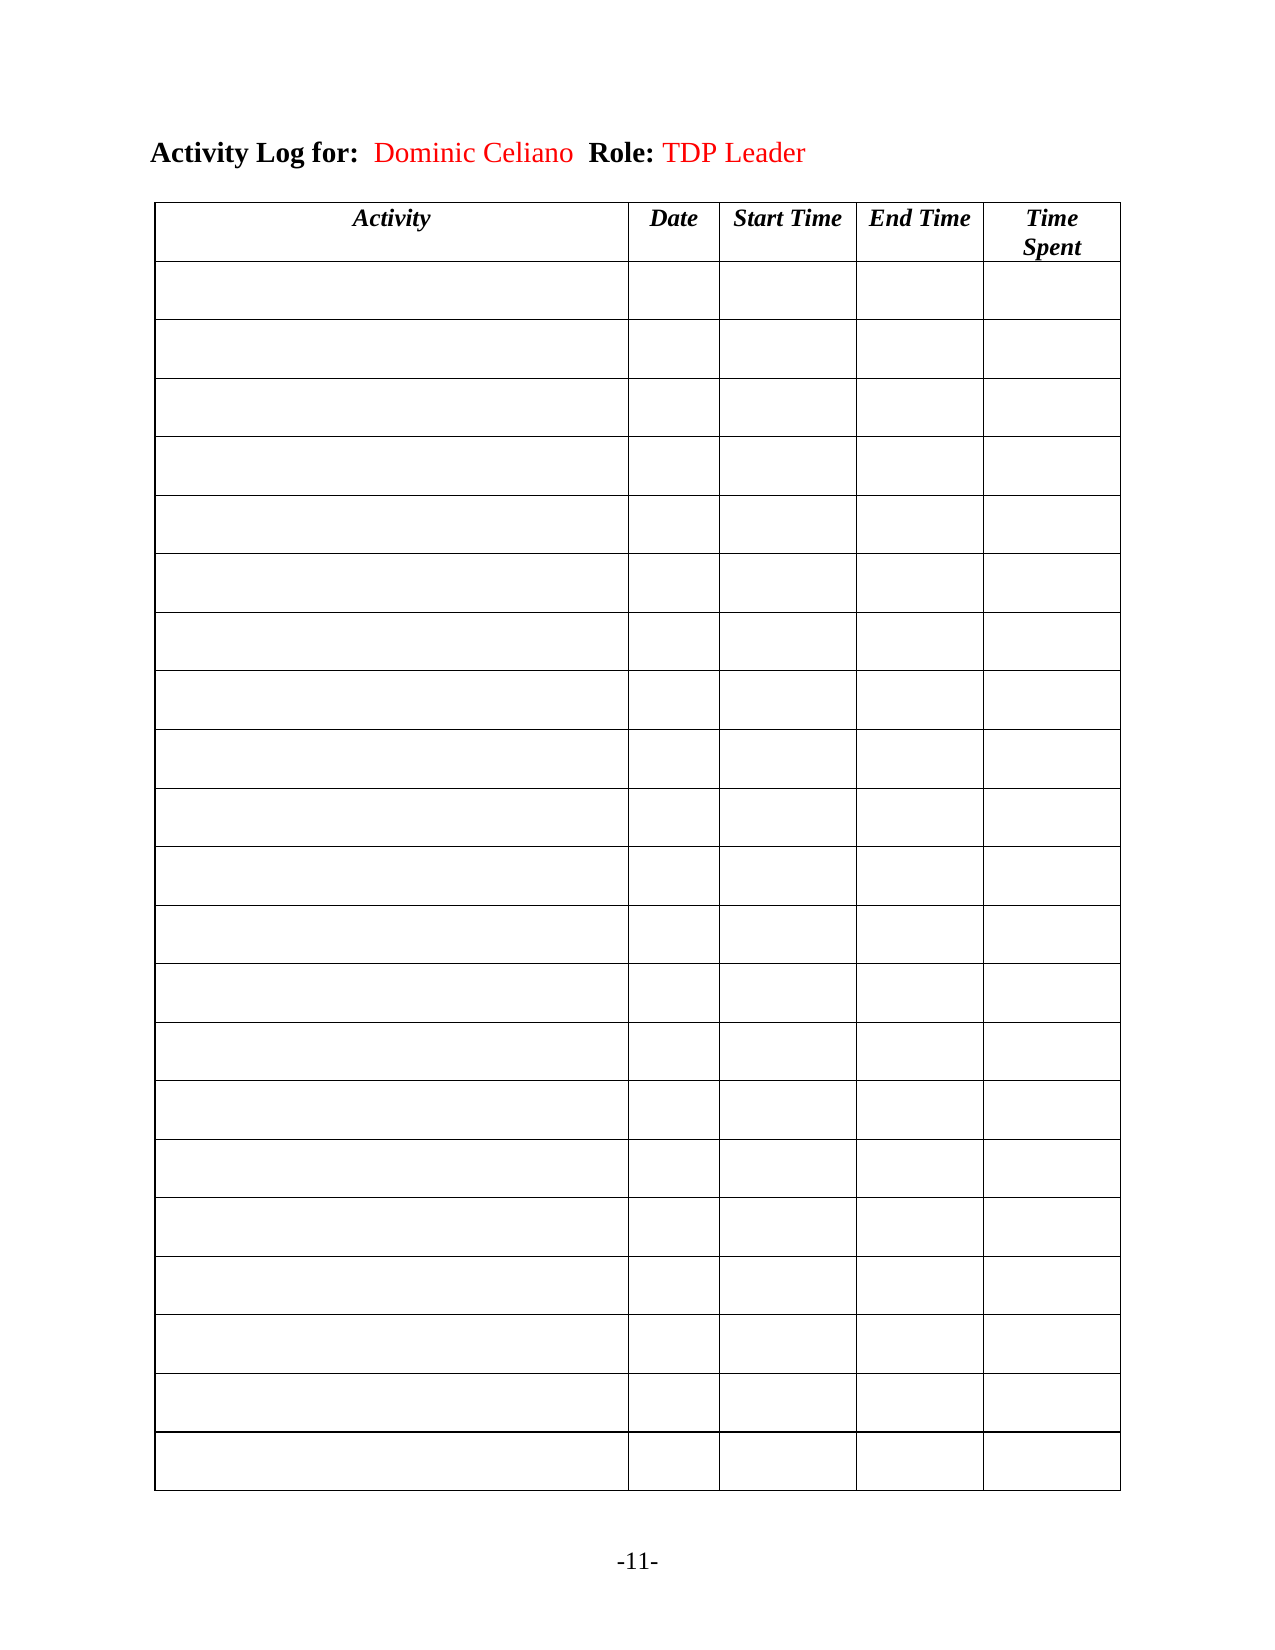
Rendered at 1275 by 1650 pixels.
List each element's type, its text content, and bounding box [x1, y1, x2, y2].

table_cell [629, 1023, 719, 1080]
table_cell [156, 1140, 628, 1197]
table_cell [857, 496, 983, 553]
table_cell [156, 730, 628, 787]
table_cell [984, 496, 1120, 553]
table_cell [720, 1433, 856, 1490]
table_cell [156, 789, 628, 846]
table_cell [857, 789, 983, 846]
table_header Activity [156, 203, 628, 261]
table_cell [984, 1374, 1120, 1431]
table_cell [984, 671, 1120, 729]
table_cell [720, 437, 856, 495]
table_cell [720, 964, 856, 1022]
table_cell [629, 554, 719, 612]
table_cell [857, 1023, 983, 1080]
table_cell [720, 847, 856, 904]
table_cell [156, 496, 628, 553]
table_cell [629, 964, 719, 1022]
table_cell [984, 1140, 1120, 1197]
table_cell [857, 554, 983, 612]
table_cell [629, 789, 719, 846]
text Activity Log for: Dominic Celiano Role: TDP Leader [150, 135, 1125, 168]
table_cell [629, 613, 719, 670]
table_cell [629, 1140, 719, 1197]
table_cell [984, 789, 1120, 846]
table_cell [629, 437, 719, 495]
table_header Time Spent [984, 203, 1120, 261]
table_cell [857, 964, 983, 1022]
table_cell [857, 1374, 983, 1431]
table_cell [629, 847, 719, 904]
table_cell [984, 1198, 1120, 1256]
table_cell [857, 320, 983, 378]
table_cell [629, 1198, 719, 1256]
table_cell [156, 1433, 628, 1490]
table_cell [629, 730, 719, 787]
table_cell [857, 847, 983, 904]
table_cell [156, 847, 628, 904]
table_cell [629, 262, 719, 319]
table_cell [629, 379, 719, 436]
table_cell [984, 613, 1120, 670]
table_cell [857, 1081, 983, 1139]
table_cell [720, 496, 856, 553]
table_cell [156, 379, 628, 436]
table_cell [156, 437, 628, 495]
table_cell [984, 730, 1120, 787]
table_cell [720, 789, 856, 846]
table_cell [156, 1023, 628, 1080]
table_cell [984, 1023, 1120, 1080]
table_cell [156, 1257, 628, 1314]
table_cell [984, 320, 1120, 378]
table_cell [720, 1081, 856, 1139]
table_cell [156, 262, 628, 319]
table_cell [857, 906, 983, 963]
table_cell [857, 613, 983, 670]
table_cell [984, 847, 1120, 904]
table_cell [156, 906, 628, 963]
table_cell [984, 1257, 1120, 1314]
table_cell [720, 730, 856, 787]
table_cell [720, 1315, 856, 1373]
table_cell [984, 379, 1120, 436]
table_cell [857, 1140, 983, 1197]
table_cell [629, 1257, 719, 1314]
table_cell [720, 1374, 856, 1431]
table_cell [156, 554, 628, 612]
table_cell [156, 671, 628, 729]
table_cell [720, 671, 856, 729]
table_cell [984, 437, 1120, 495]
table_cell [156, 1374, 628, 1431]
table_cell [857, 262, 983, 319]
table_cell [984, 1315, 1120, 1373]
table_cell [720, 320, 856, 378]
table_cell [984, 1081, 1120, 1139]
table_cell [984, 1433, 1120, 1490]
table_cell [720, 613, 856, 670]
table_cell [629, 671, 719, 729]
table_cell [629, 1433, 719, 1490]
table_cell [156, 1315, 628, 1373]
table_header Date [629, 203, 719, 261]
table_cell [720, 262, 856, 319]
table_cell [629, 1315, 719, 1373]
table_cell [156, 964, 628, 1022]
table_cell [984, 554, 1120, 612]
table_cell [156, 320, 628, 378]
table_cell [156, 1081, 628, 1139]
table_cell [629, 320, 719, 378]
table_header End Time [857, 203, 983, 261]
table_cell [720, 1023, 856, 1080]
table_cell [720, 1257, 856, 1314]
table_cell [857, 730, 983, 787]
table_cell [857, 1198, 983, 1256]
table_cell [984, 262, 1120, 319]
table_cell [629, 906, 719, 963]
table_cell [857, 671, 983, 729]
table_cell [629, 1374, 719, 1431]
table_cell [720, 554, 856, 612]
table_cell [857, 1315, 983, 1373]
table_cell [857, 437, 983, 495]
table_cell [984, 964, 1120, 1022]
table_cell [720, 1140, 856, 1197]
table_cell [156, 613, 628, 670]
table_cell [629, 496, 719, 553]
table_cell [629, 1081, 719, 1139]
table_cell [720, 906, 856, 963]
table_cell [857, 379, 983, 436]
table_cell [156, 1198, 628, 1256]
table_cell [857, 1433, 983, 1490]
table_cell [720, 1198, 856, 1256]
table_cell [857, 1257, 983, 1314]
table_header Start Time [720, 203, 856, 261]
table_cell [720, 379, 856, 436]
table_cell [984, 906, 1120, 963]
